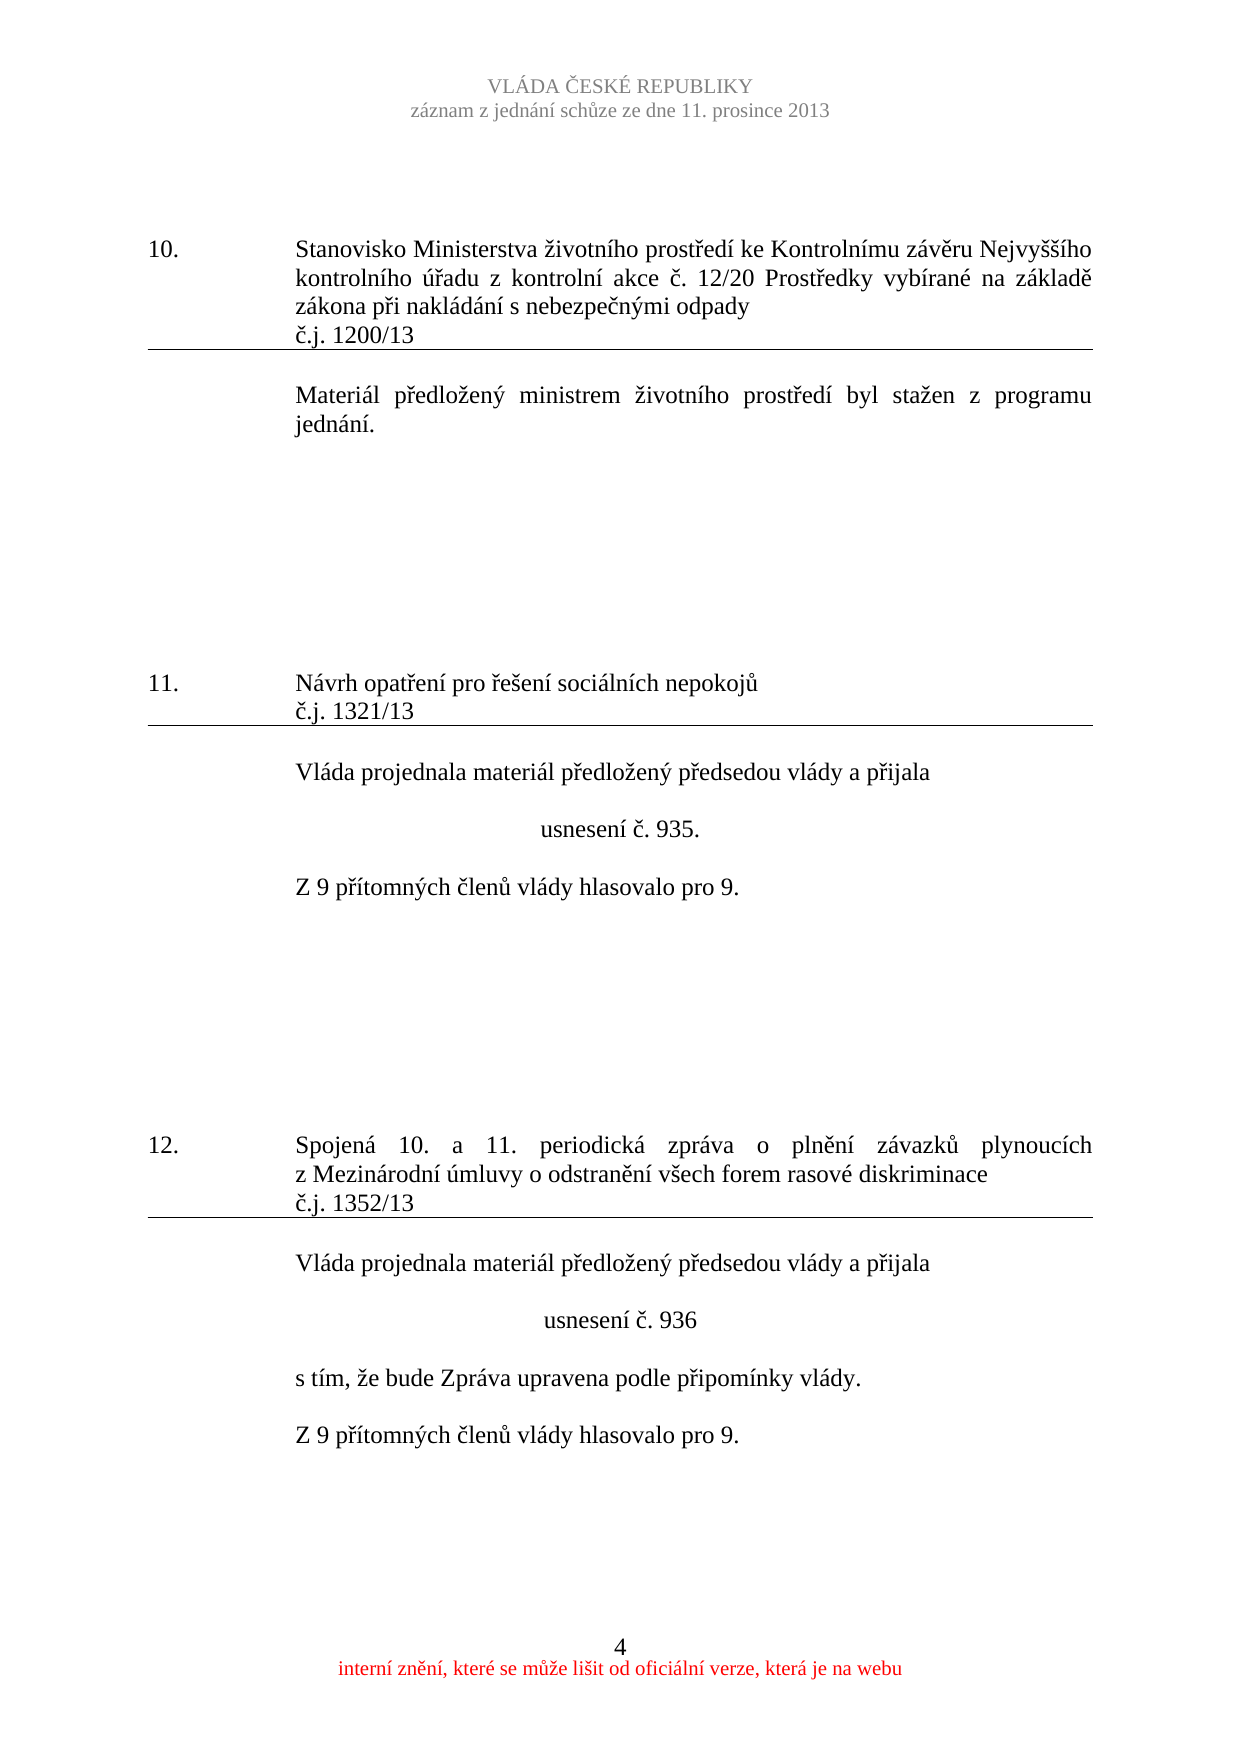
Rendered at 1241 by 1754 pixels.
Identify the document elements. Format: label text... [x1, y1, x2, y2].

text 11. Návrh opatření pro řešení sociálních nepokojů [148, 668, 1093, 696]
text č.j. 1352/13 [148, 1188, 1093, 1217]
text usnesení č. 935. [148, 814, 1093, 843]
text usnesení č. 936 [148, 1305, 1093, 1334]
text č.j. 1321/13 [148, 696, 1093, 725]
text 12. Spojená 11. periodická zpráva o plnění závazků plynoucích z Mezinárodní úmluvy o odstranění všech forem rasové diskriminace [148, 1130, 1093, 1188]
text Vláda projednala materiál předložený předsedou vlády a přijala [148, 1248, 1093, 1277]
text č.j. 1200/13 [148, 320, 1093, 349]
text s tím, že bude Zpráva upravena podle připomínky vlády. [148, 1363, 1093, 1392]
text Z 9 přítomných členů vlády hlasovalo pro 9. [148, 1420, 1093, 1449]
text Materiál předložený ministrem životního prostředí byl stažen z programu jednání. [148, 380, 1093, 438]
text Z 9 přítomných členů vlády hlasovalo pro 9. [148, 872, 1093, 900]
text Vláda projednala materiál předložený předsedou vlády a přijala [148, 757, 1093, 785]
text 10. Stanovisko Ministerstva životního prostředí ke Kontrolnímu závěru Nejvyššího kontrolního úřadu z kontrolní akce č. 12/20 Prostředky vybírané na základě zákona při nakládání s nebezpečnými odpady [148, 234, 1093, 320]
